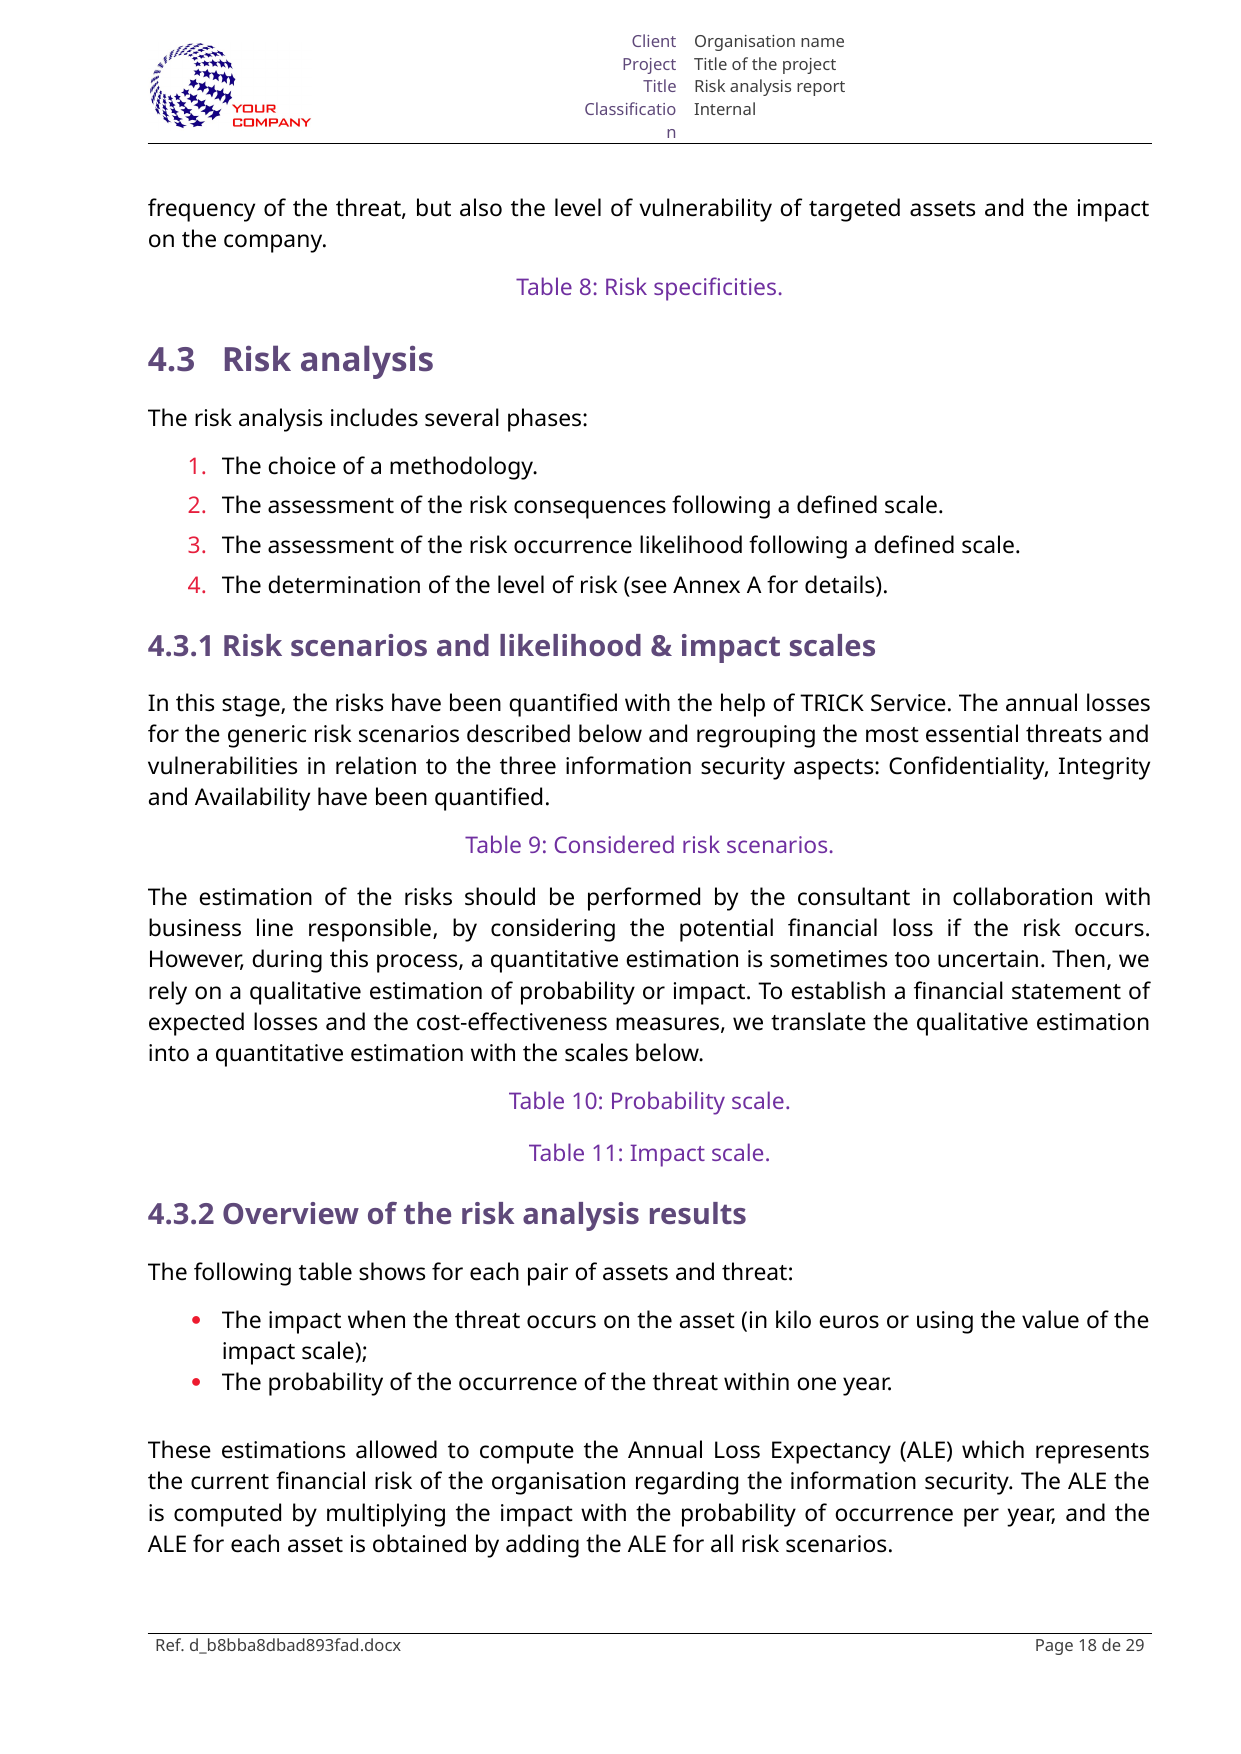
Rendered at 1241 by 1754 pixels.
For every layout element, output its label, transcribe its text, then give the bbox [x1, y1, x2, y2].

text The impact when the threat occurs on the asset (in kilo euros or using the value of the impact scale); [192, 1304, 1152, 1366]
subtitle Overview of the risk analysis results [148, 1193, 1152, 1233]
list The assessment of the risk consequences following a defined scale. [207, 489, 1152, 521]
text The estimation of the risks should be performed by the consultant in collaboration with business line responsible, by considering the potential financial loss if the risk occurs. However, during this process, a quantitative estimation is sometimes too uncertain. Then, we rely on a qualitative estimation of probability or impact. To establish a financial statement of expected losses and the cost-effectiveness measures, we translate the qualitative estimation into a quantitative estimation with the scales below. [148, 881, 1152, 1068]
list The assessment of the risk occurrence likelihood following a defined scale. [207, 529, 1152, 560]
text Table 9: Considered risk scenarios. [148, 829, 1152, 860]
text These estimations allowed to compute the Annual Loss Expectancy (ALE) which represents the current financial risk of the organisation regarding the information security. The ALE the is computed by multiplying the impact with the probability of occurrence per year, and the ALE for each asset is obtained by adding the ALE for all risk scenarios. [148, 1434, 1152, 1559]
text The following table shows for each pair of assets and threat: [148, 1256, 1152, 1287]
text Table 8: Risk specificities. [148, 271, 1152, 302]
subtitle Risk scenarios and likelihood & impact scales [148, 625, 1152, 664]
text The probability of the occurrence of the threat within one year. [192, 1366, 1152, 1397]
text Table 11: Impact scale. [148, 1137, 1152, 1168]
text The risk analysis includes several phases: [148, 402, 1152, 433]
list The determination of the level of risk (see Annex A for details). [207, 569, 1152, 600]
text In this stage, the risks have been quantified with the help of TRICK Service. The annual losses for the generic risk scenarios described below and regrouping the most essential threats and vulnerabilities in relation to the three information security aspects: Confidentiality, Integrity and Availability have been quantified. [148, 687, 1152, 812]
text Table 10: Probability scale. [148, 1085, 1152, 1116]
picture [147, 42, 313, 131]
subtitle Risk analysis [148, 336, 1152, 381]
list The choice of a methodology. [207, 450, 1152, 481]
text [148, 192, 1152, 254]
